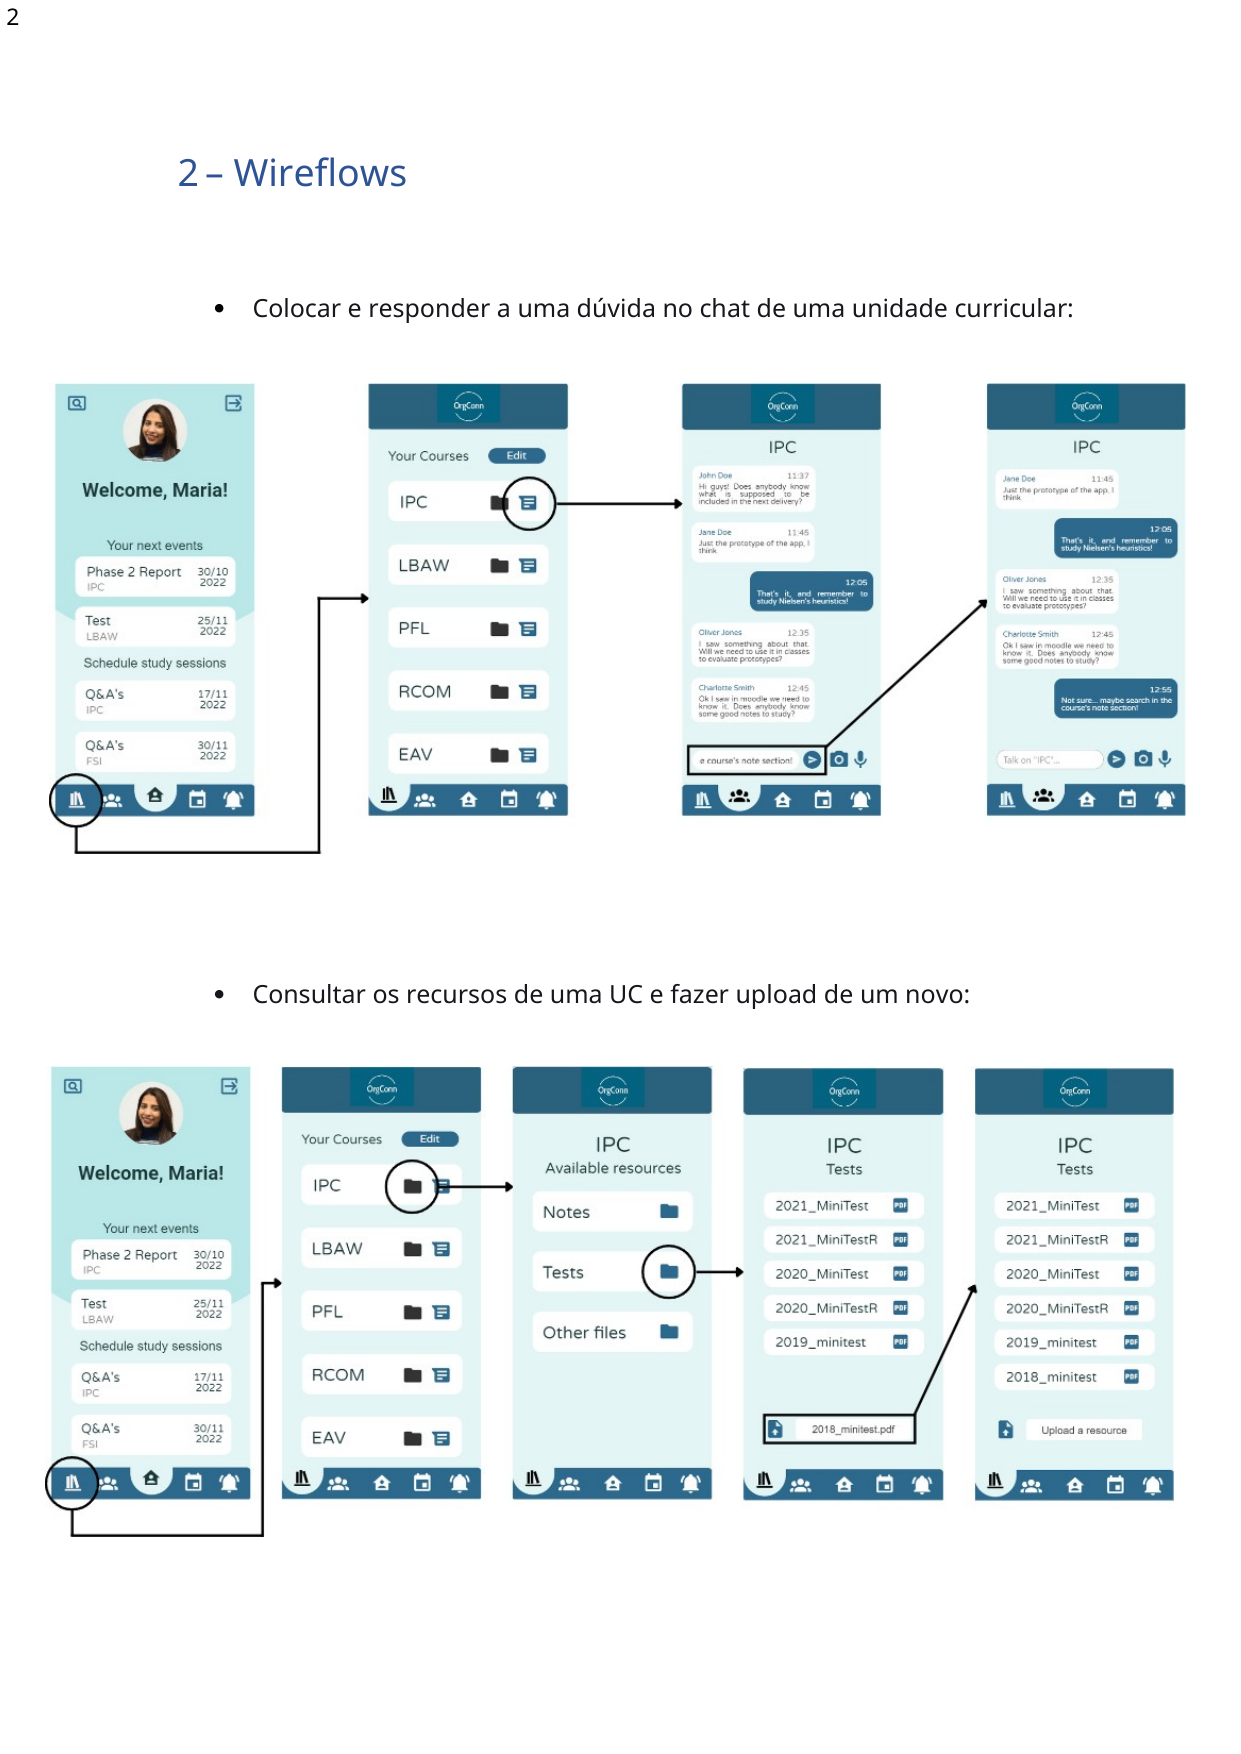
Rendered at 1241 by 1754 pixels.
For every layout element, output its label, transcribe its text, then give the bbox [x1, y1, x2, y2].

list Consultar os recursos de uma UC e fazer upload de um novo: [215, 977, 1219, 1011]
picture [48, 383, 1186, 854]
list Colocar e responder a uma dúvida no chat de uma unidade curricular: [215, 291, 1219, 325]
picture [44, 1066, 1174, 1537]
subtitle – Wireflows [177, 146, 1219, 197]
